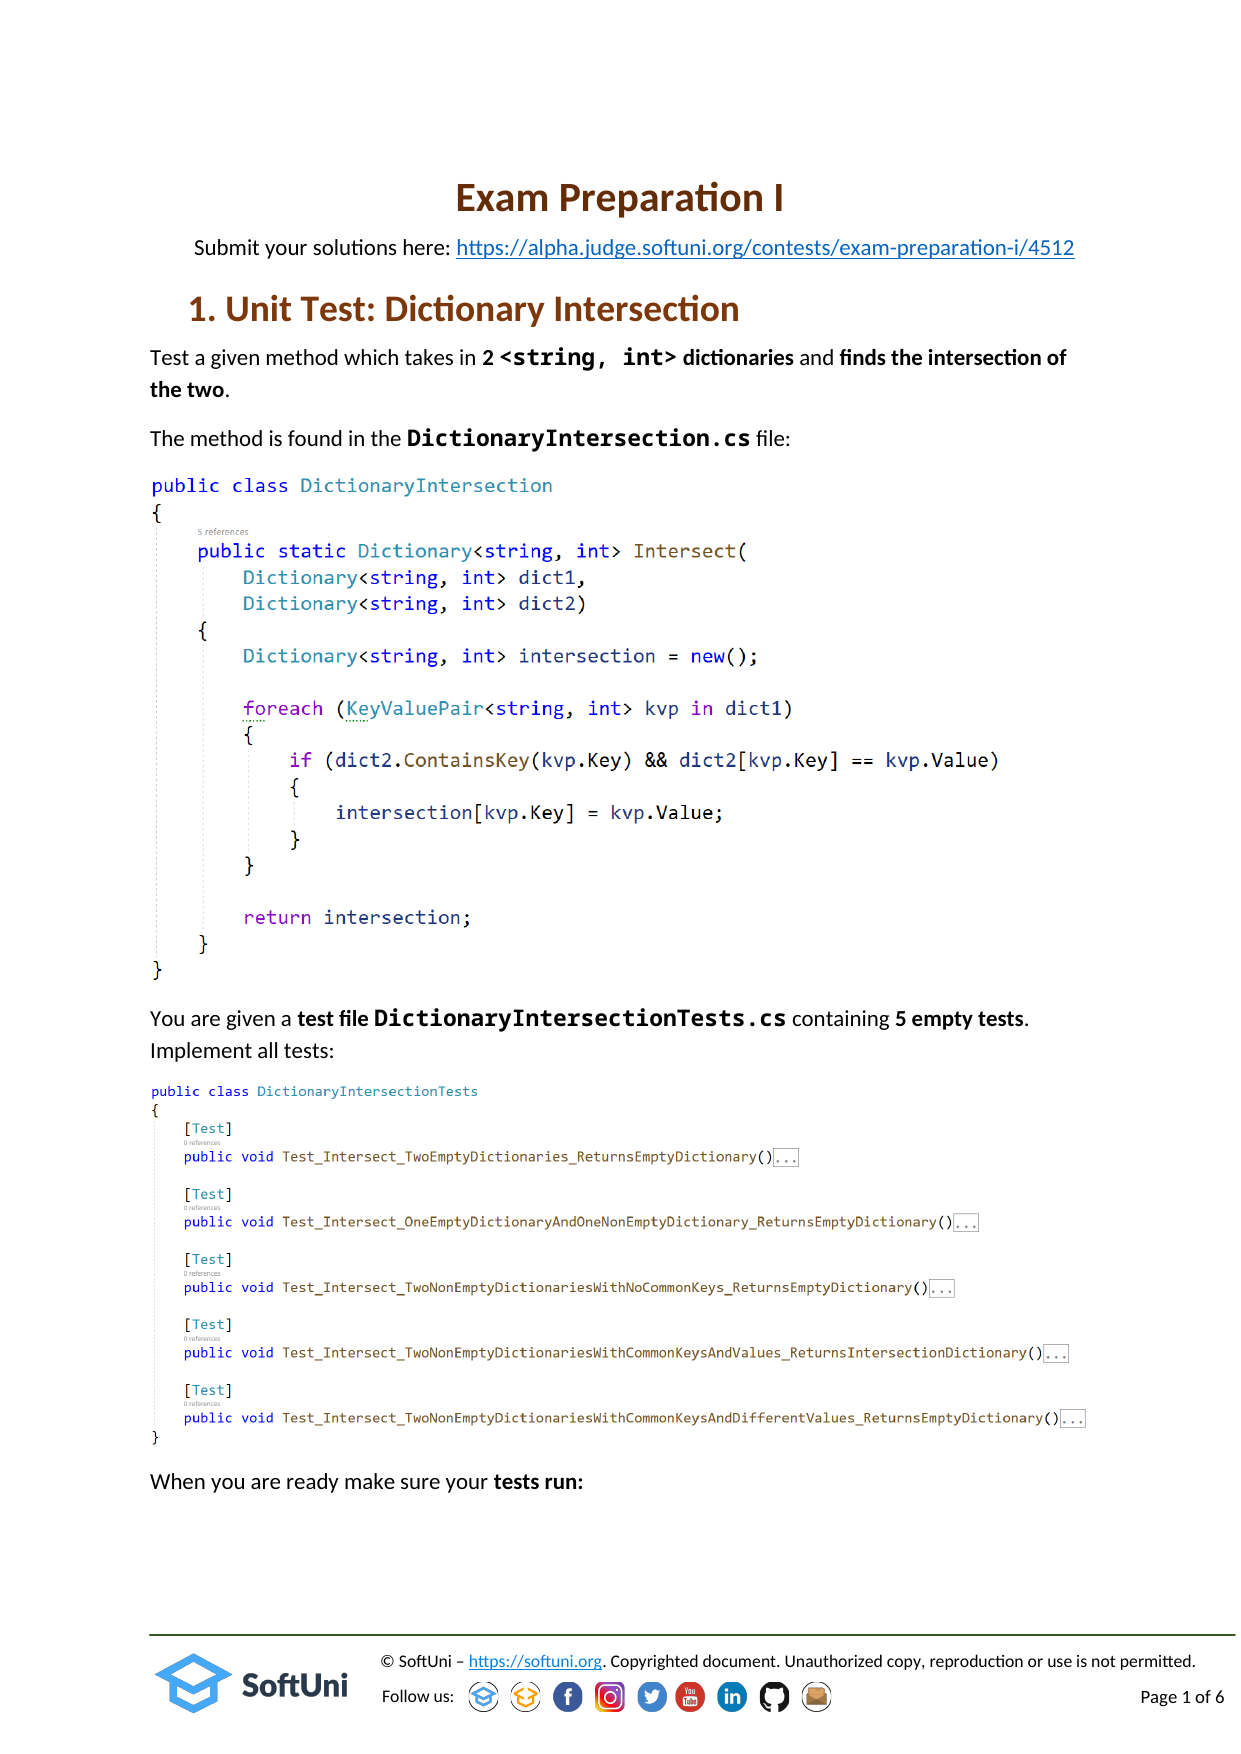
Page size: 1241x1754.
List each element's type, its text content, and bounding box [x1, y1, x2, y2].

picture [468, 1682, 499, 1712]
picture [637, 1682, 667, 1712]
picture [717, 1703, 726, 1712]
text Test a given method which takes in 2 <string, int> dictionaries and finds the intersection of the two. [150, 341, 1090, 403]
text When you are ready make sure your tests run: [150, 1467, 1090, 1495]
subtitle Exam Preparation I [150, 171, 1090, 222]
text Submit your solutions here: https://alpha.judge.softuni.org/contests/exam-preparation-i/4512 [150, 233, 1119, 261]
subtitle 1. Unit Test: Dictionary Intersection [187, 284, 1090, 330]
picture [150, 1082, 1091, 1449]
picture [717, 1682, 724, 1690]
picture [740, 1682, 747, 1690]
picture [148, 1647, 354, 1719]
picture [738, 1703, 747, 1712]
picture [675, 1682, 705, 1712]
picture [759, 1682, 790, 1712]
picture [595, 1682, 625, 1712]
picture [150, 472, 1006, 984]
picture [801, 1682, 832, 1712]
picture [553, 1682, 583, 1712]
picture [510, 1682, 541, 1712]
text You are given a test file DictionaryIntersectionTests.cs containing 5 empty tests. Implement all tests: [150, 1002, 1090, 1064]
text The method is found in the DictionaryIntersection.cs file: [150, 422, 1090, 453]
picture [731, 1694, 740, 1703]
